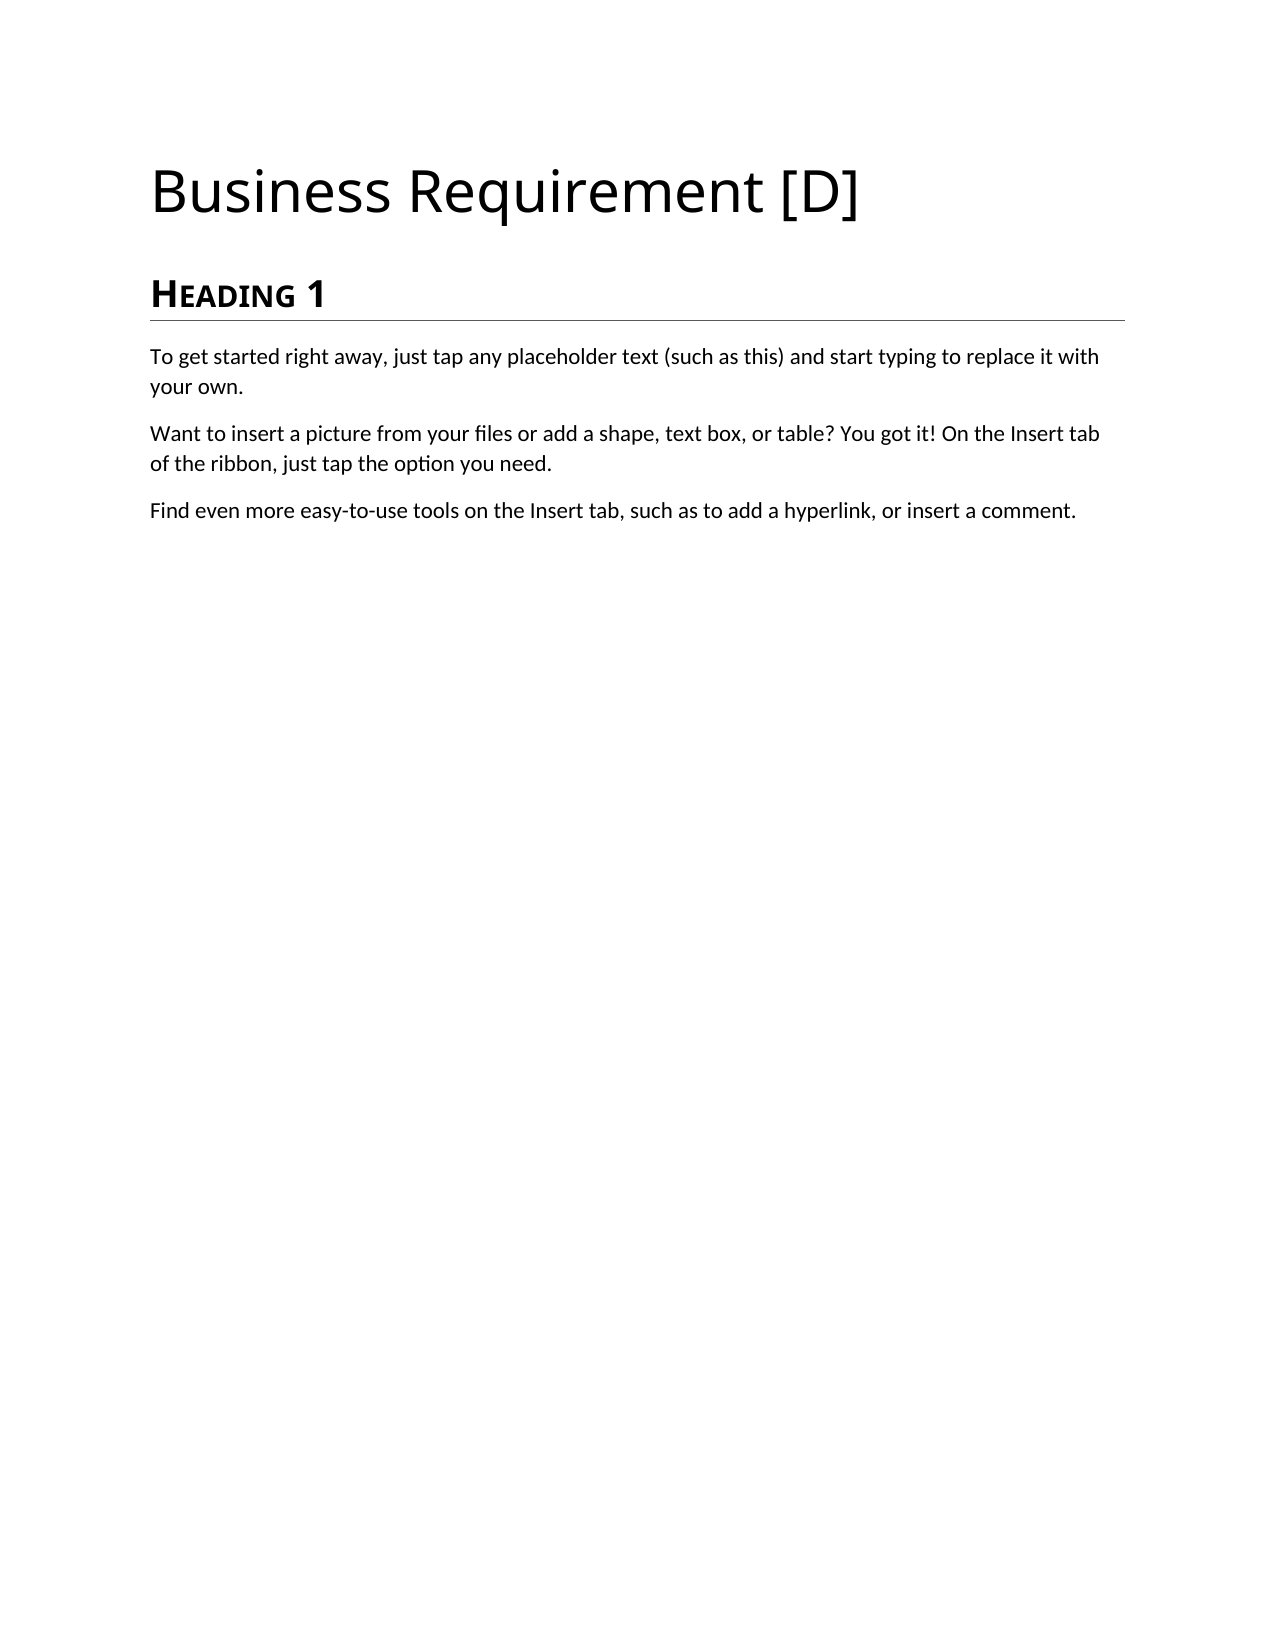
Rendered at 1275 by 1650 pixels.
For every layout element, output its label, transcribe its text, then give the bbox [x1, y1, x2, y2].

title Business Requirement [D] [150, 150, 1125, 229]
